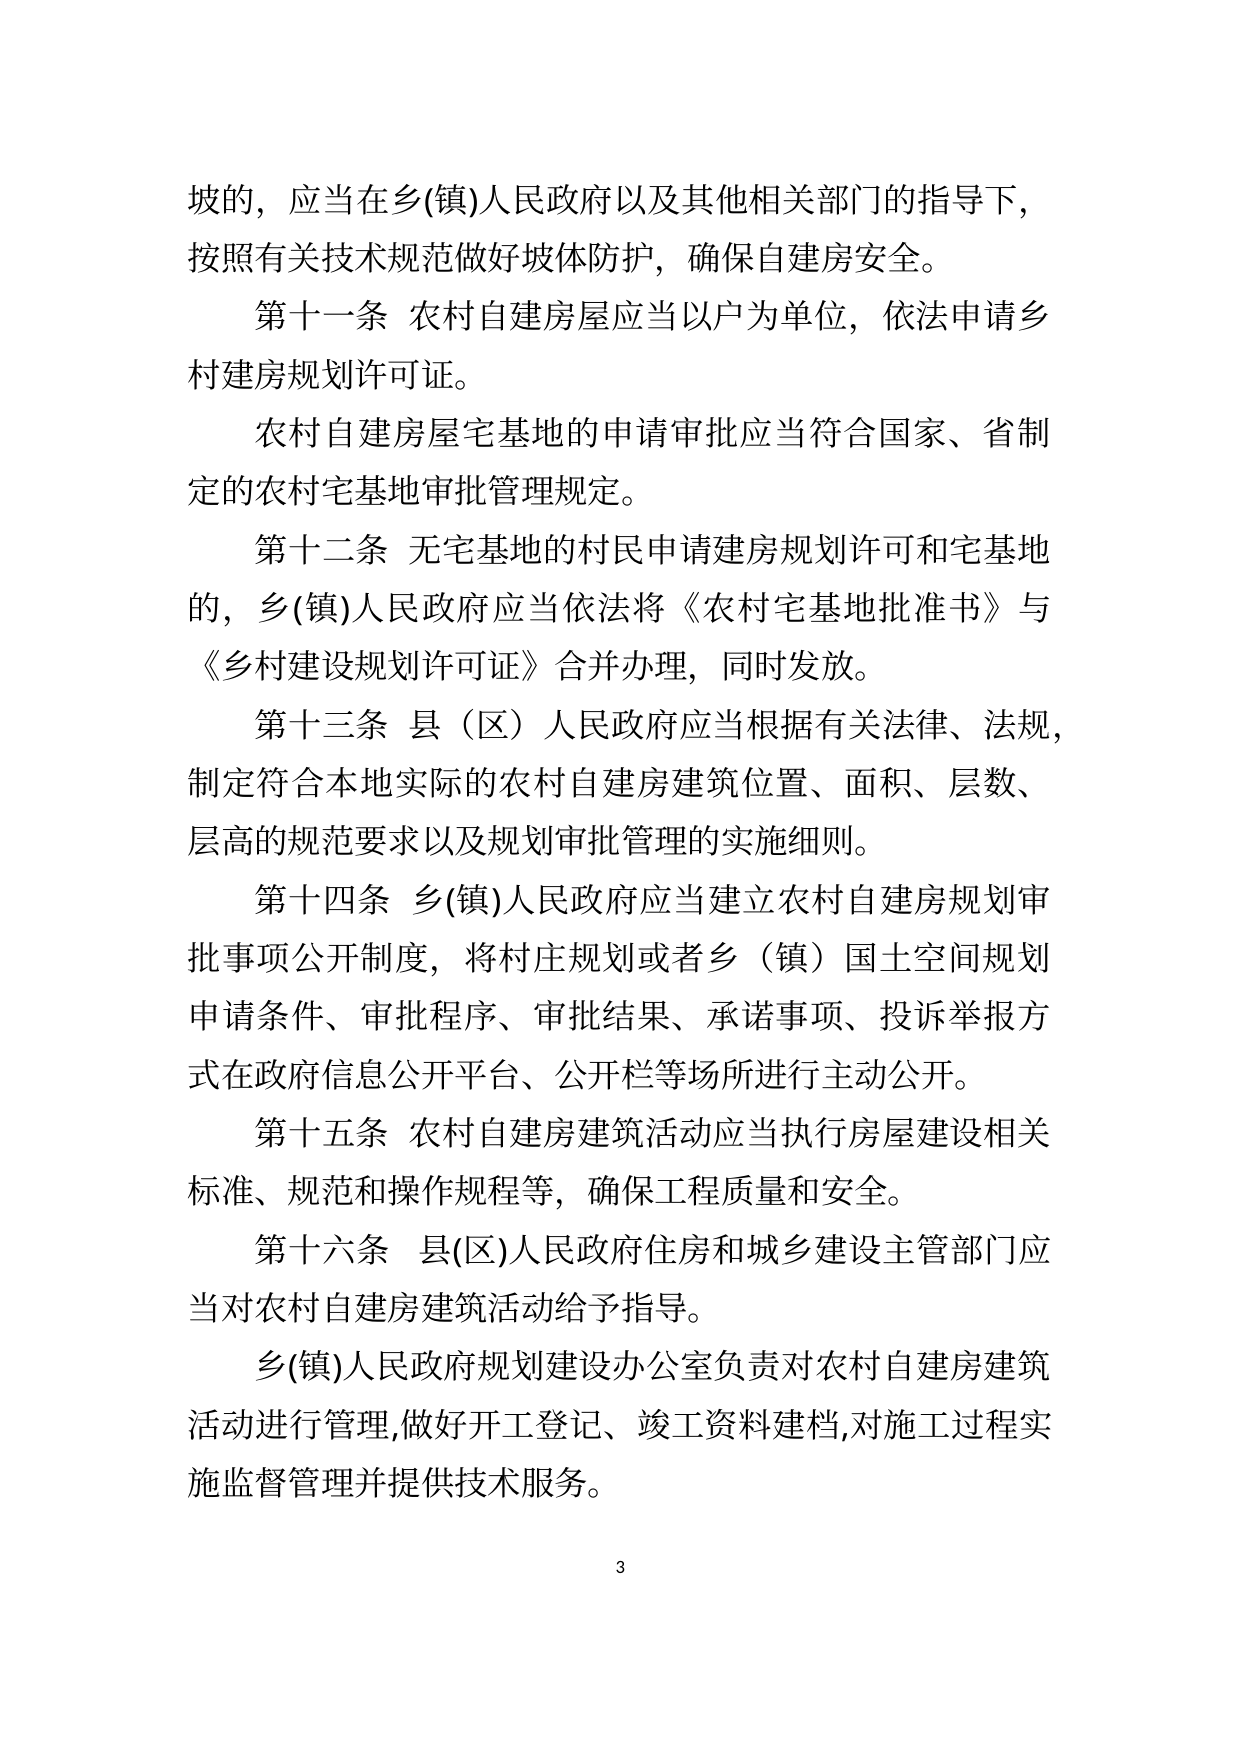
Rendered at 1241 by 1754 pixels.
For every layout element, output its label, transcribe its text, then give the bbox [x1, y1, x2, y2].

text 第十四条 乡(镇)人民政府应当建立农村自建房规划审批事项公开制度，将村庄规划或者乡（镇）国土空间规划、申请条件、审批程序、审批结果、承诺事项、投诉举报方式在政府信息公开平台、公开栏等场所进行主动公开。 [187, 865, 1053, 1099]
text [187, 165, 1053, 282]
text 第十五条 农村自建房建筑活动应当执行房屋建设相关标准、规范和操作规程等，确保工程质量和安全。 [187, 1099, 1053, 1215]
text 乡(镇)人民政府规划建设办公室负责对农村自建房建筑活动进行管理,做好开工登记、竣工资料建档,对施工过程实施监督管理并提供技术服务。 [187, 1332, 1053, 1507]
text 第十二条 无宅基地的村民申请建房规划许可和宅基地的，乡(镇)人民政府应当依法将《农村宅基地批准书》与《乡村建设规划许可证》合并办理，同时发放。 [187, 515, 1053, 690]
text 第十一条 农村自建房屋应当以户为单位，依法申请乡村建房规划许可证。 [187, 282, 1053, 399]
text 第十六条 县(区)人民政府住房和城乡建设主管部门应当对农村自建房建筑活动给予指导。 [187, 1215, 1053, 1332]
text 第十三条 县（区）人民政府应当根据有关法律、法规，制定符合本地实际的农村自建房建筑位置、面积、层数、层高的规范要求以及规划审批管理的实施细则。 [187, 690, 1053, 865]
text 农村自建房屋宅基地的申请审批应当符合国家、省制定的农村宅基地审批管理规定。 [187, 399, 1053, 515]
